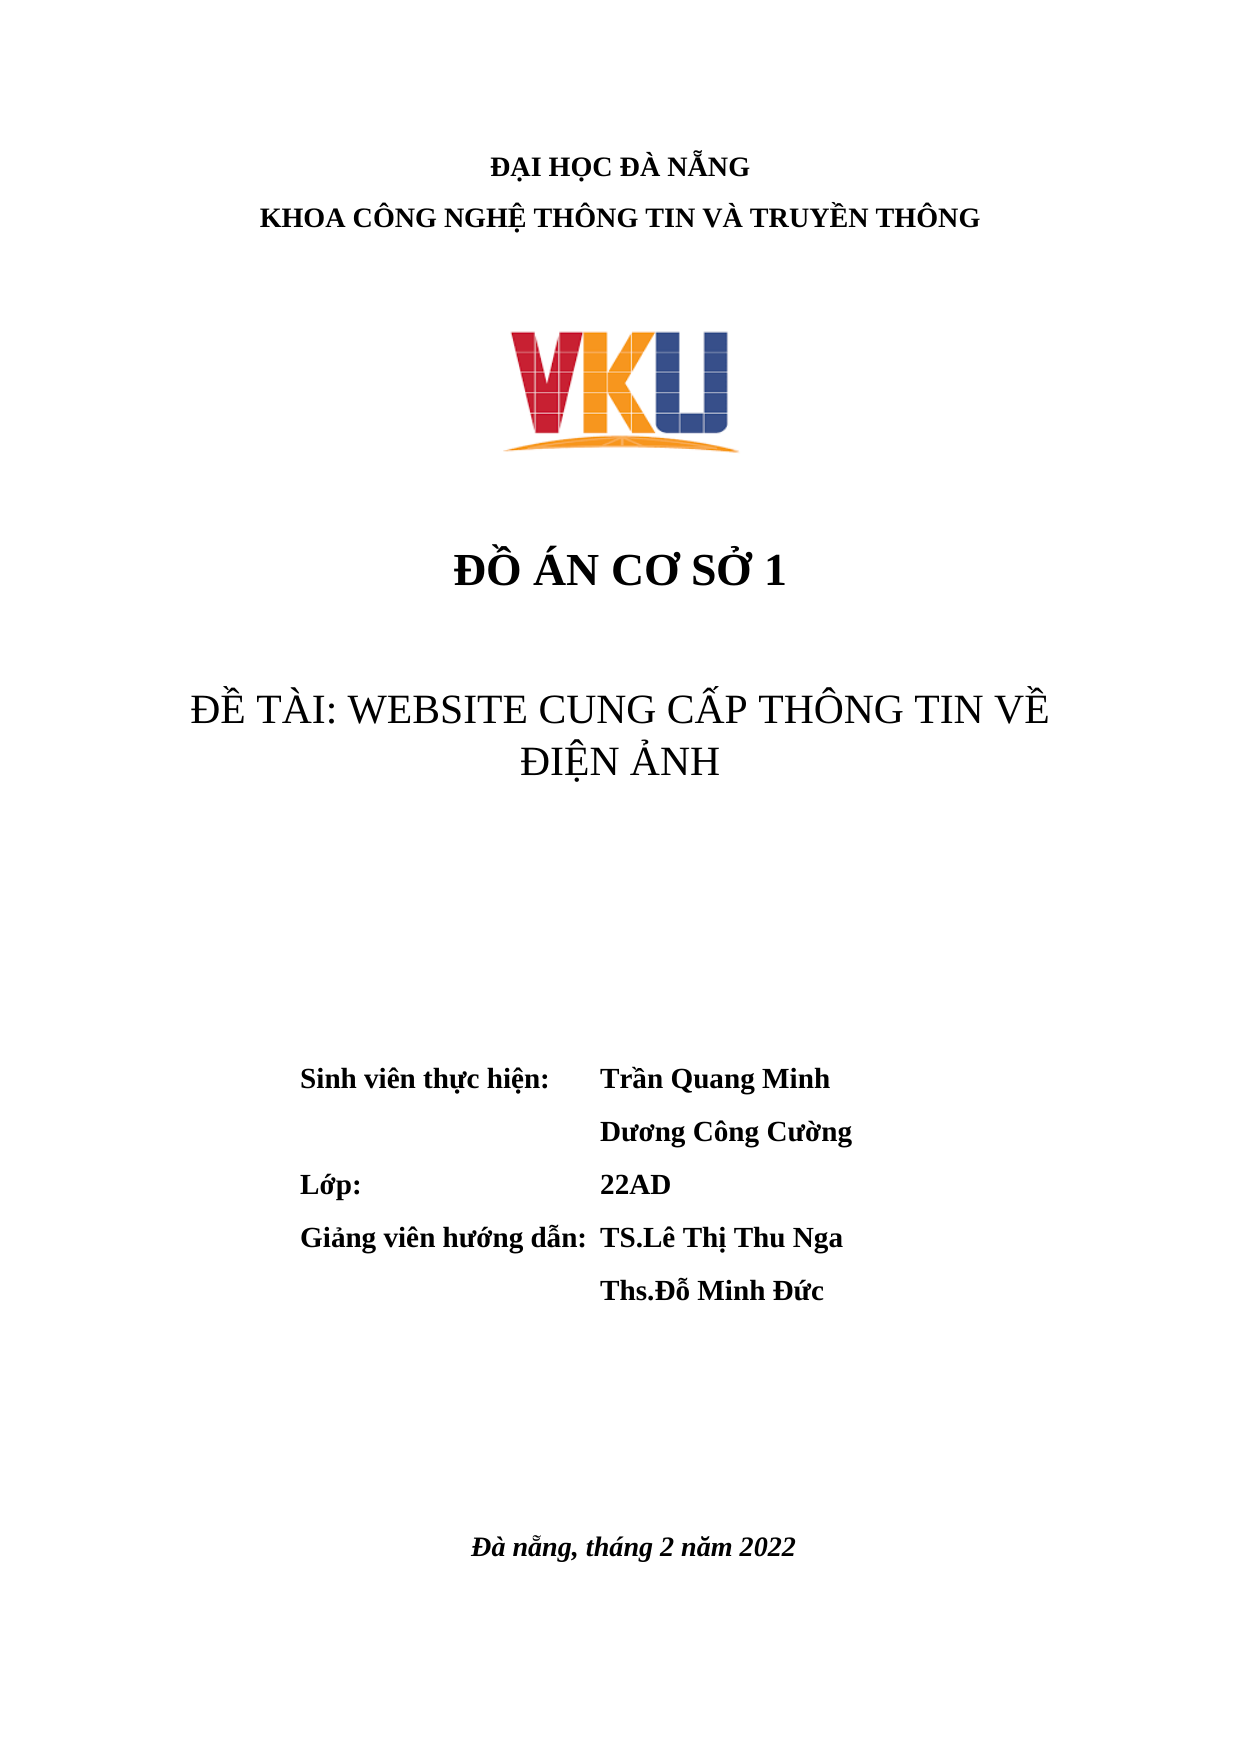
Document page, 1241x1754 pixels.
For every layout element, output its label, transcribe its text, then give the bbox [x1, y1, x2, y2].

text Lớp: 22AD [150, 1167, 1090, 1201]
text Giảng viên hướng dẫn: TS.Lê Thị Thu Nga [150, 1220, 1090, 1253]
text ĐẠI HỌC ĐÀ NẴNG [150, 150, 1090, 182]
picture [484, 253, 756, 524]
text ĐỀ TÀI: WEBSITE CUNG CẤP THÔNG TIN VỀ ĐIỆN ẢNH [150, 685, 1090, 784]
text KHOA CÔNG NGHỆ THÔNG TIN VÀ TRUYỀN THÔNG [150, 202, 1090, 234]
text ĐỒ ÁN CƠ SỞ 1 [150, 543, 1090, 596]
text Sinh viên thực hiện: Trần Quang Minh [150, 1061, 1090, 1095]
text Ths.Đỗ Minh Đức [150, 1273, 1090, 1306]
text Dương Công Cường [150, 1114, 1090, 1148]
text Đà nẵng, tháng 2 năm 2022 [450, 1531, 1090, 1563]
